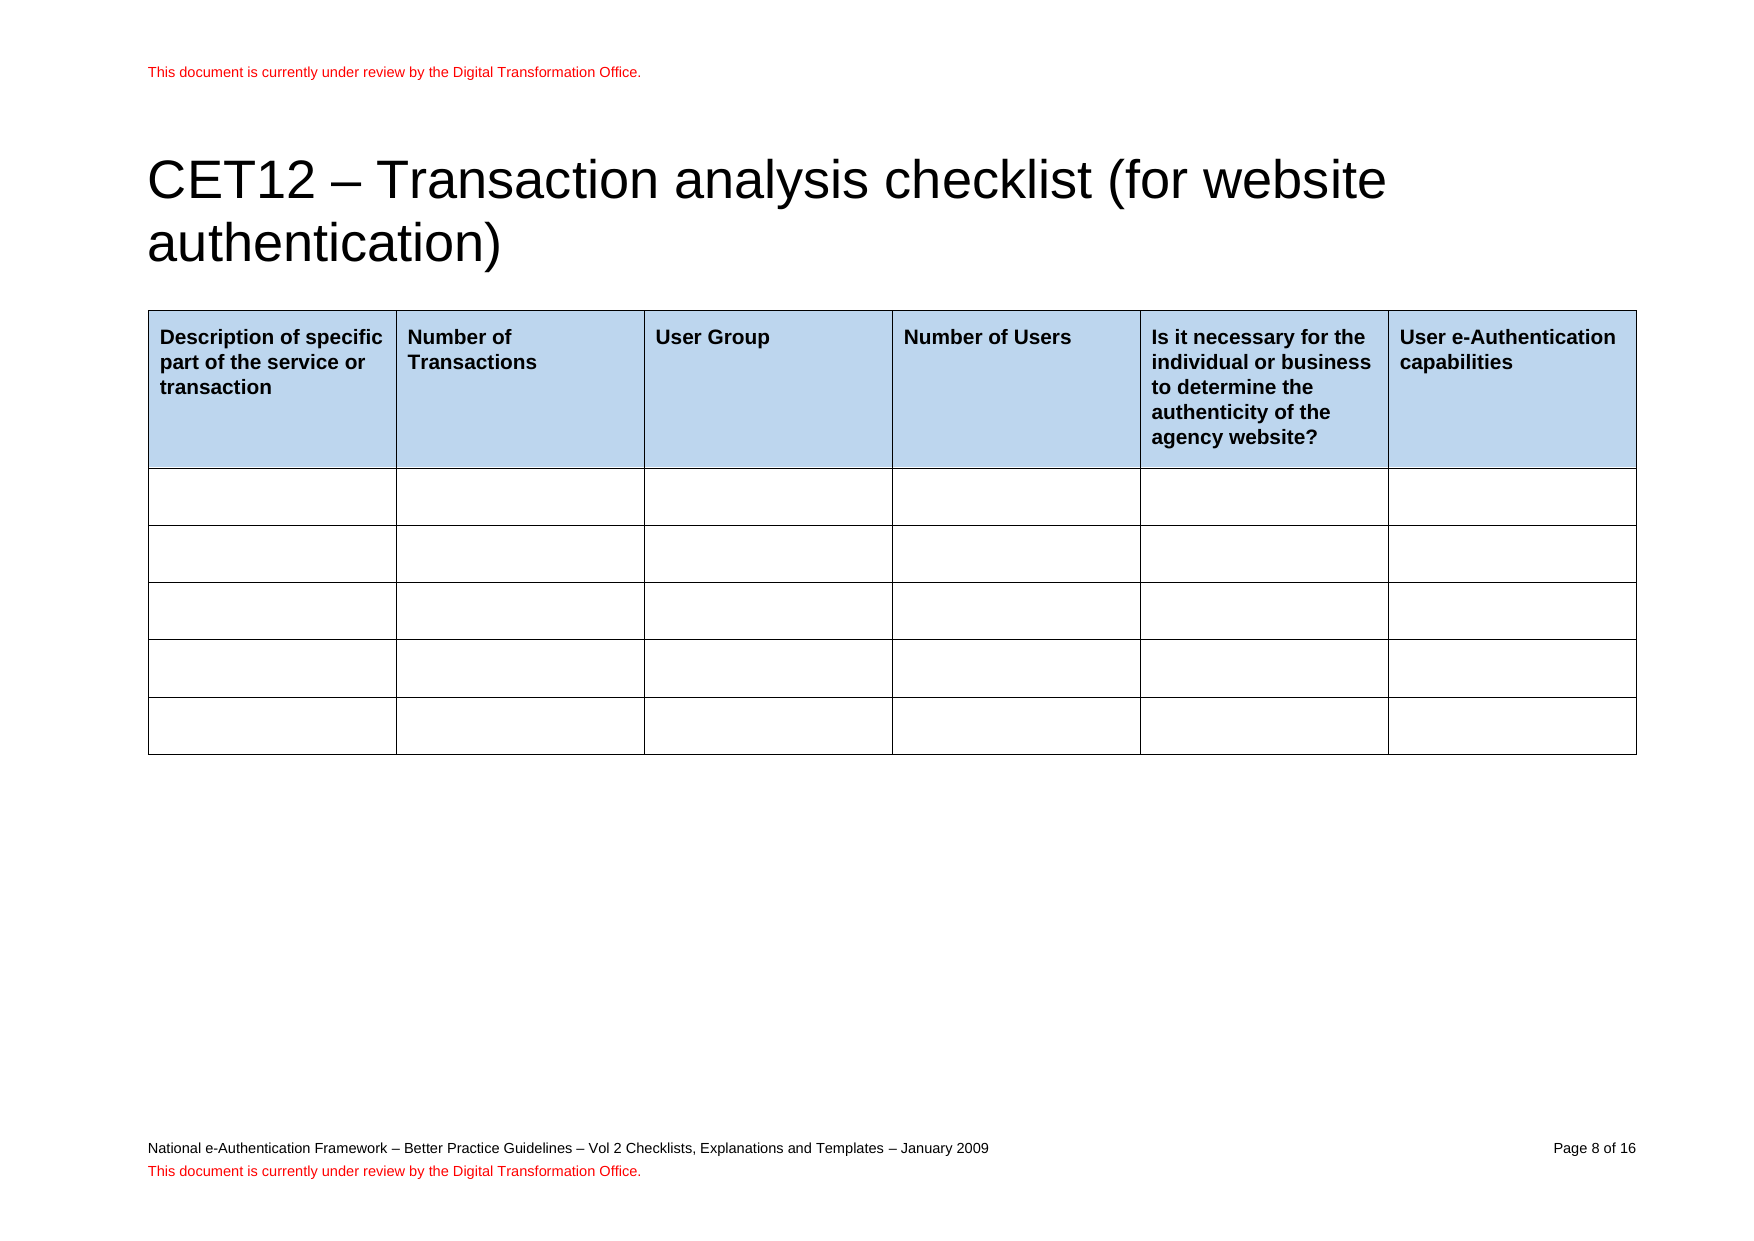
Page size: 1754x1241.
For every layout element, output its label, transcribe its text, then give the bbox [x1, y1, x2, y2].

table_cell [645, 469, 892, 525]
table_cell [397, 526, 644, 582]
table_header User Group [645, 311, 892, 467]
table_cell [397, 469, 644, 525]
table_cell [149, 469, 396, 525]
table_header Description of specific part of the service or transaction [149, 311, 396, 467]
table_cell [1389, 469, 1636, 525]
table_cell [149, 526, 396, 582]
table_cell [149, 698, 396, 754]
table_header Is it necessary for the individual or business to determine the authenticity of the agency website? [1141, 311, 1388, 467]
table_cell [645, 583, 892, 639]
table_cell [1141, 640, 1388, 697]
table_header Number of Users [893, 311, 1140, 467]
table_cell [1141, 698, 1388, 754]
table_cell [149, 583, 396, 639]
table_cell [893, 698, 1140, 754]
table_cell [893, 469, 1140, 525]
table_header User e-Authentication capabilities [1389, 311, 1636, 467]
table_cell [1389, 583, 1636, 639]
subtitle CET12 – Transaction analysis checklist (for website authentication) [148, 148, 1636, 273]
table_cell [645, 698, 892, 754]
table_cell [893, 583, 1140, 639]
table_cell [645, 526, 892, 582]
table_cell [149, 640, 396, 697]
table_cell [397, 640, 644, 697]
table_cell [645, 640, 892, 697]
table_cell [1141, 469, 1388, 525]
table_cell [397, 583, 644, 639]
table_header Number of Transactions [397, 311, 644, 467]
table_cell [893, 526, 1140, 582]
table_cell [1389, 698, 1636, 754]
table_cell [397, 698, 644, 754]
table_cell [1141, 526, 1388, 582]
table_cell [893, 640, 1140, 697]
table_cell [1389, 526, 1636, 582]
table_cell [1389, 640, 1636, 697]
table_cell [1141, 583, 1388, 639]
